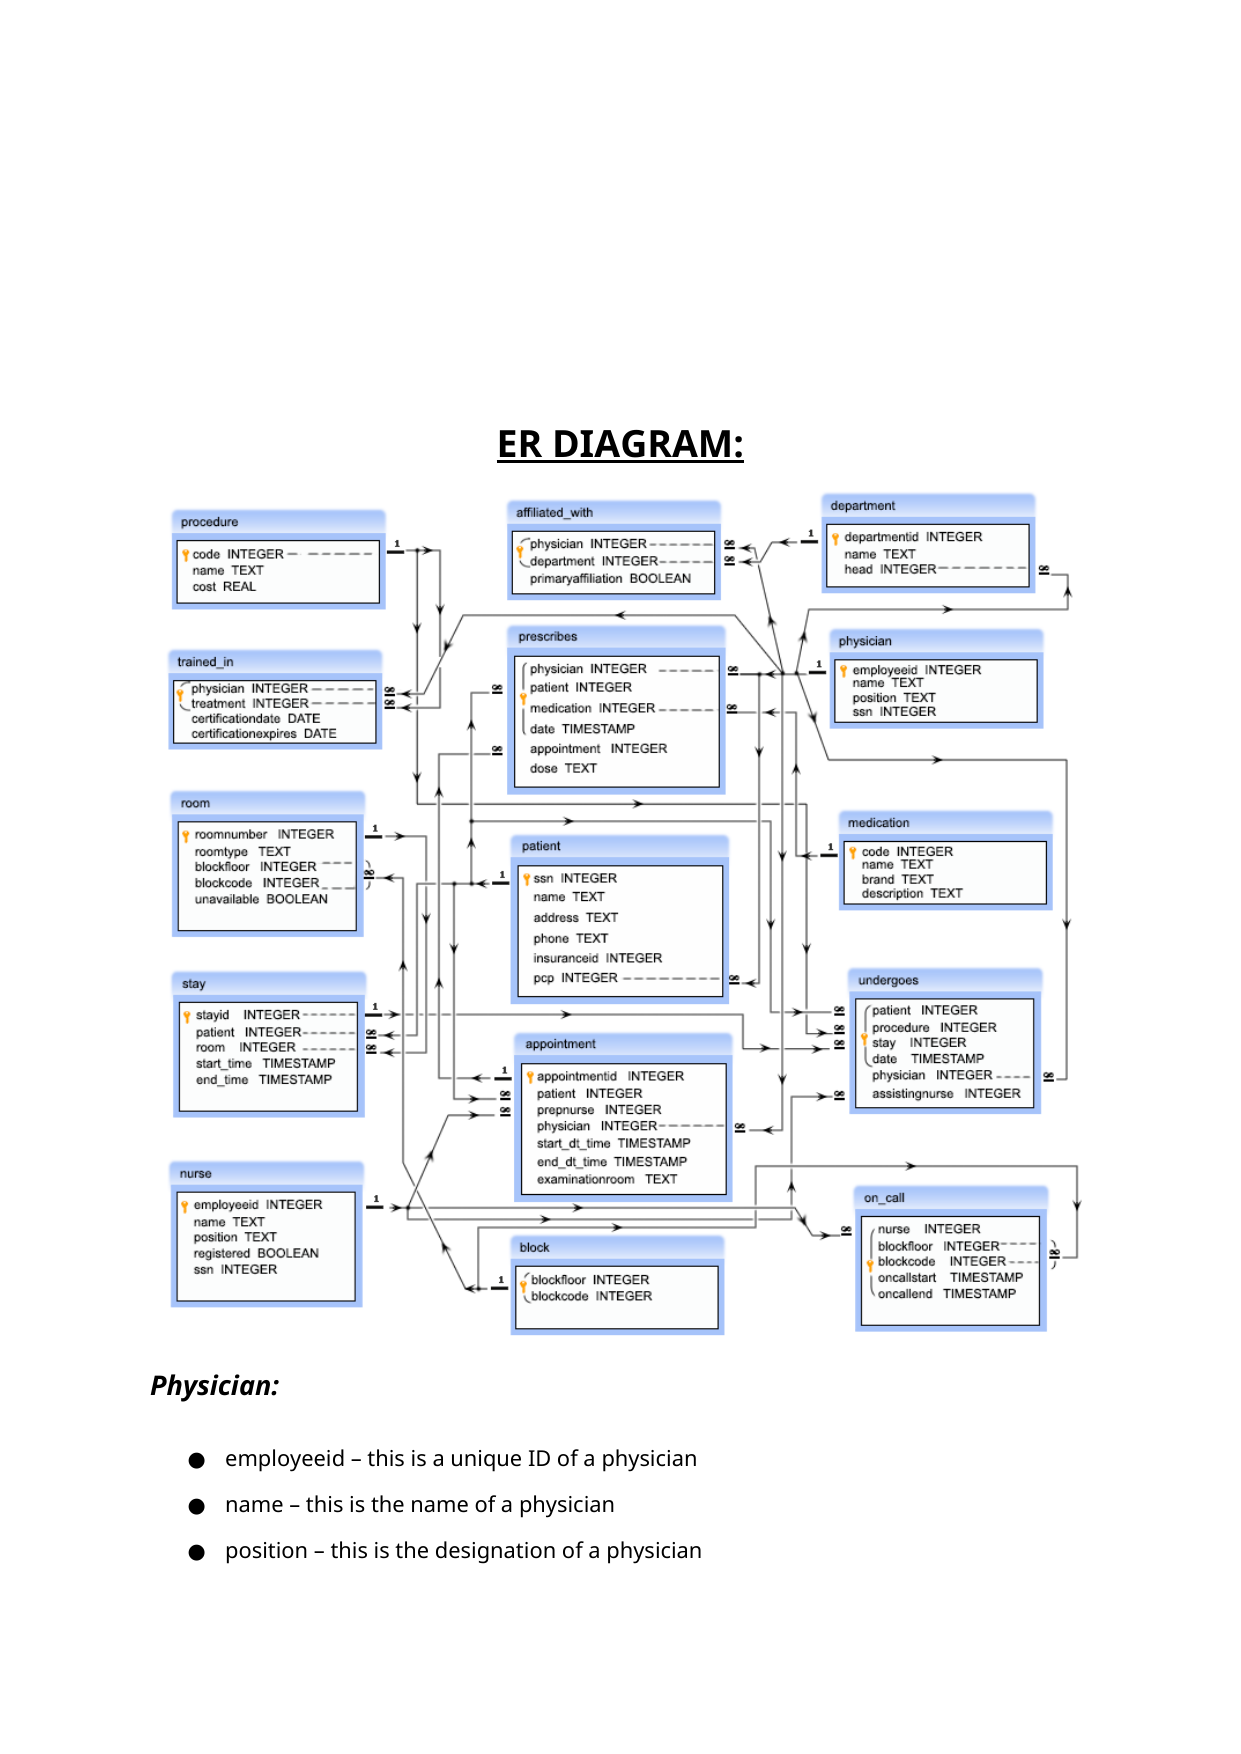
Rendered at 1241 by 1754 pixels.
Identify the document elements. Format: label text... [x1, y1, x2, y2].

list name – this is the name of a physician [187, 1482, 1090, 1524]
picture [150, 489, 1087, 1336]
list position – this is the designation of a physician [187, 1528, 1090, 1570]
text Physician: [150, 970, 1090, 1403]
text ER DIAGRAM: [150, 417, 1090, 468]
list employeeid – this is a unique ID of a physician [187, 1436, 1090, 1478]
